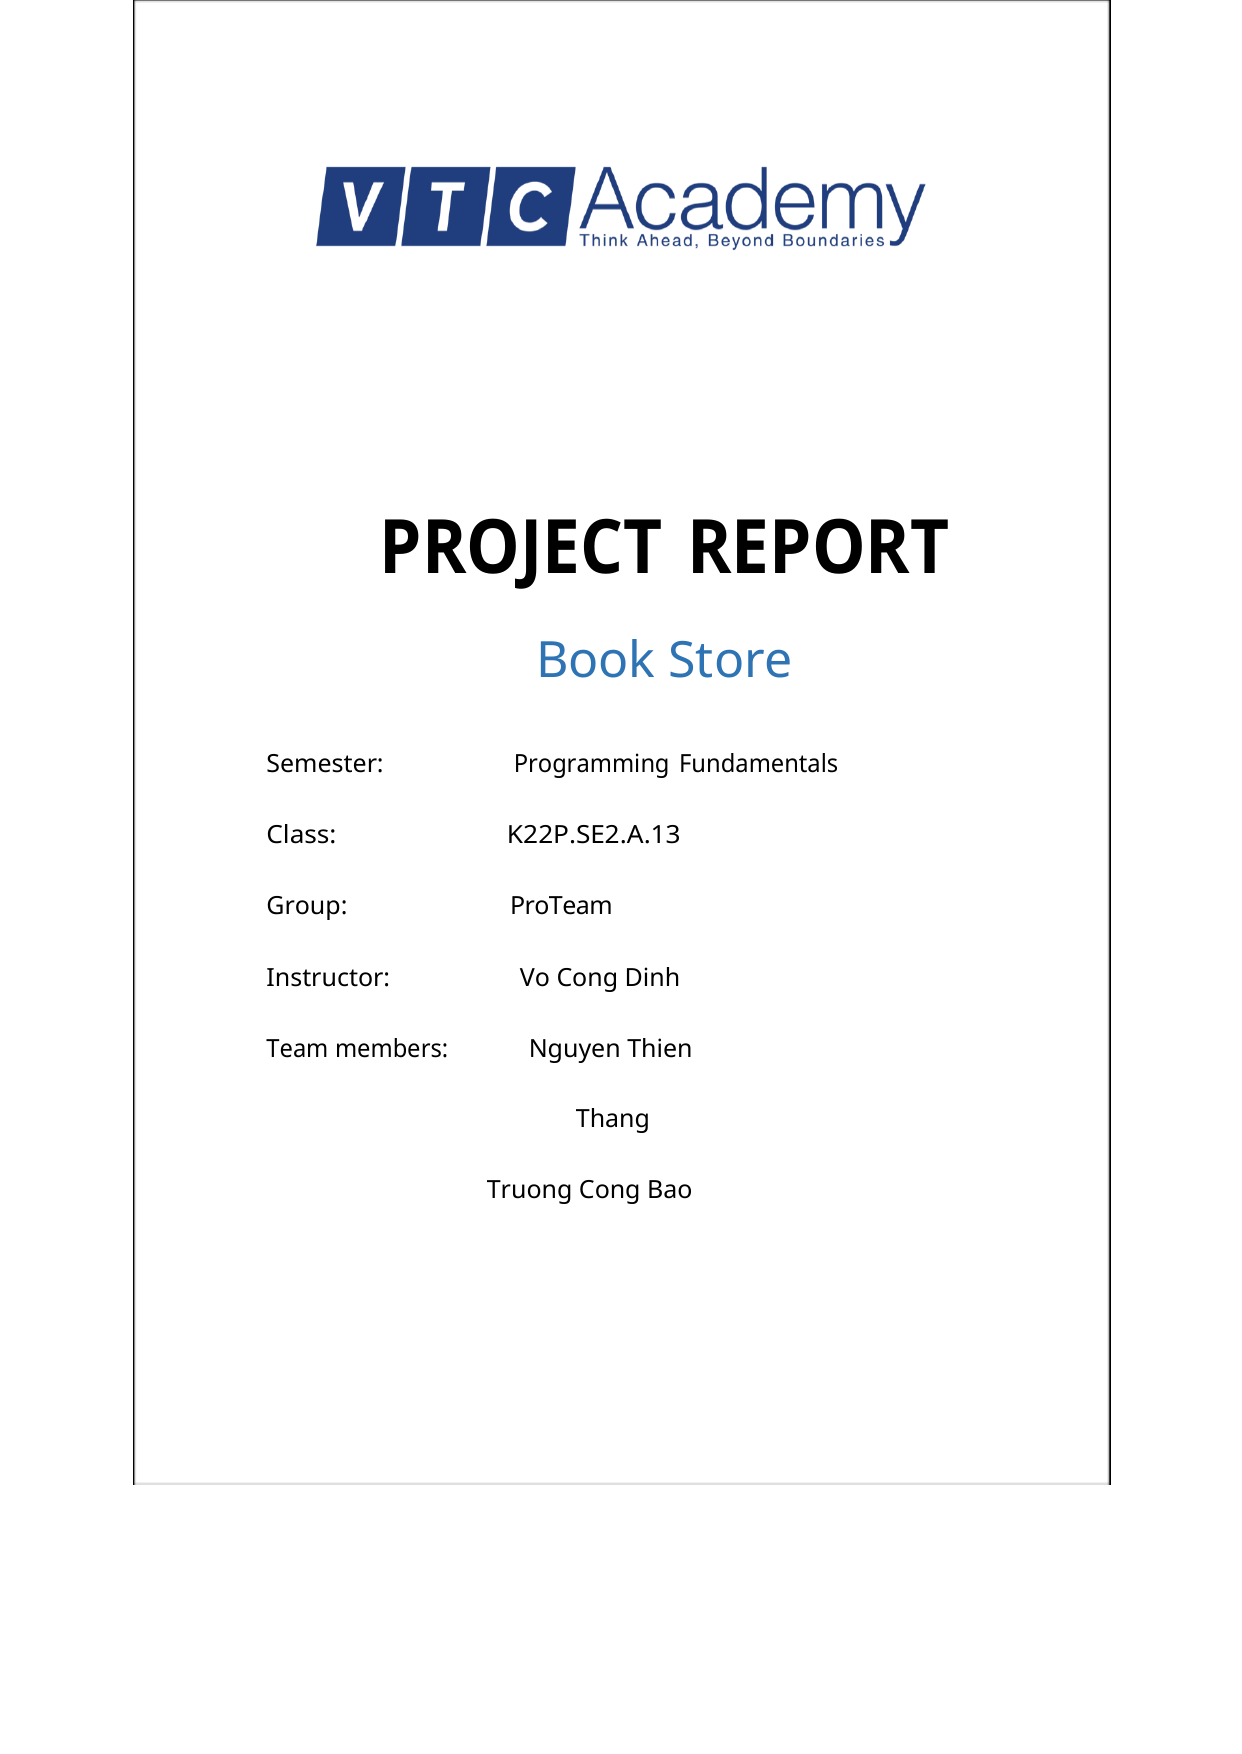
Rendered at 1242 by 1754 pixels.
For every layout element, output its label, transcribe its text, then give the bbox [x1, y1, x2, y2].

subtitle Book Store [326, 624, 1003, 692]
picture [133, 0, 1111, 1485]
text Group: ProTeam [266, 888, 1169, 922]
text Team members: Nguyen Thien Thang [266, 1030, 770, 1135]
text Instructor: Vo Cong Dinh [266, 959, 1169, 993]
text Truong Cong Bao [266, 1172, 770, 1206]
text Semester: Programming Fundamentals [266, 746, 1169, 780]
text Class: K22P.SE2.A.13 [266, 817, 1169, 851]
title PROJECT REPORT [326, 493, 1003, 595]
